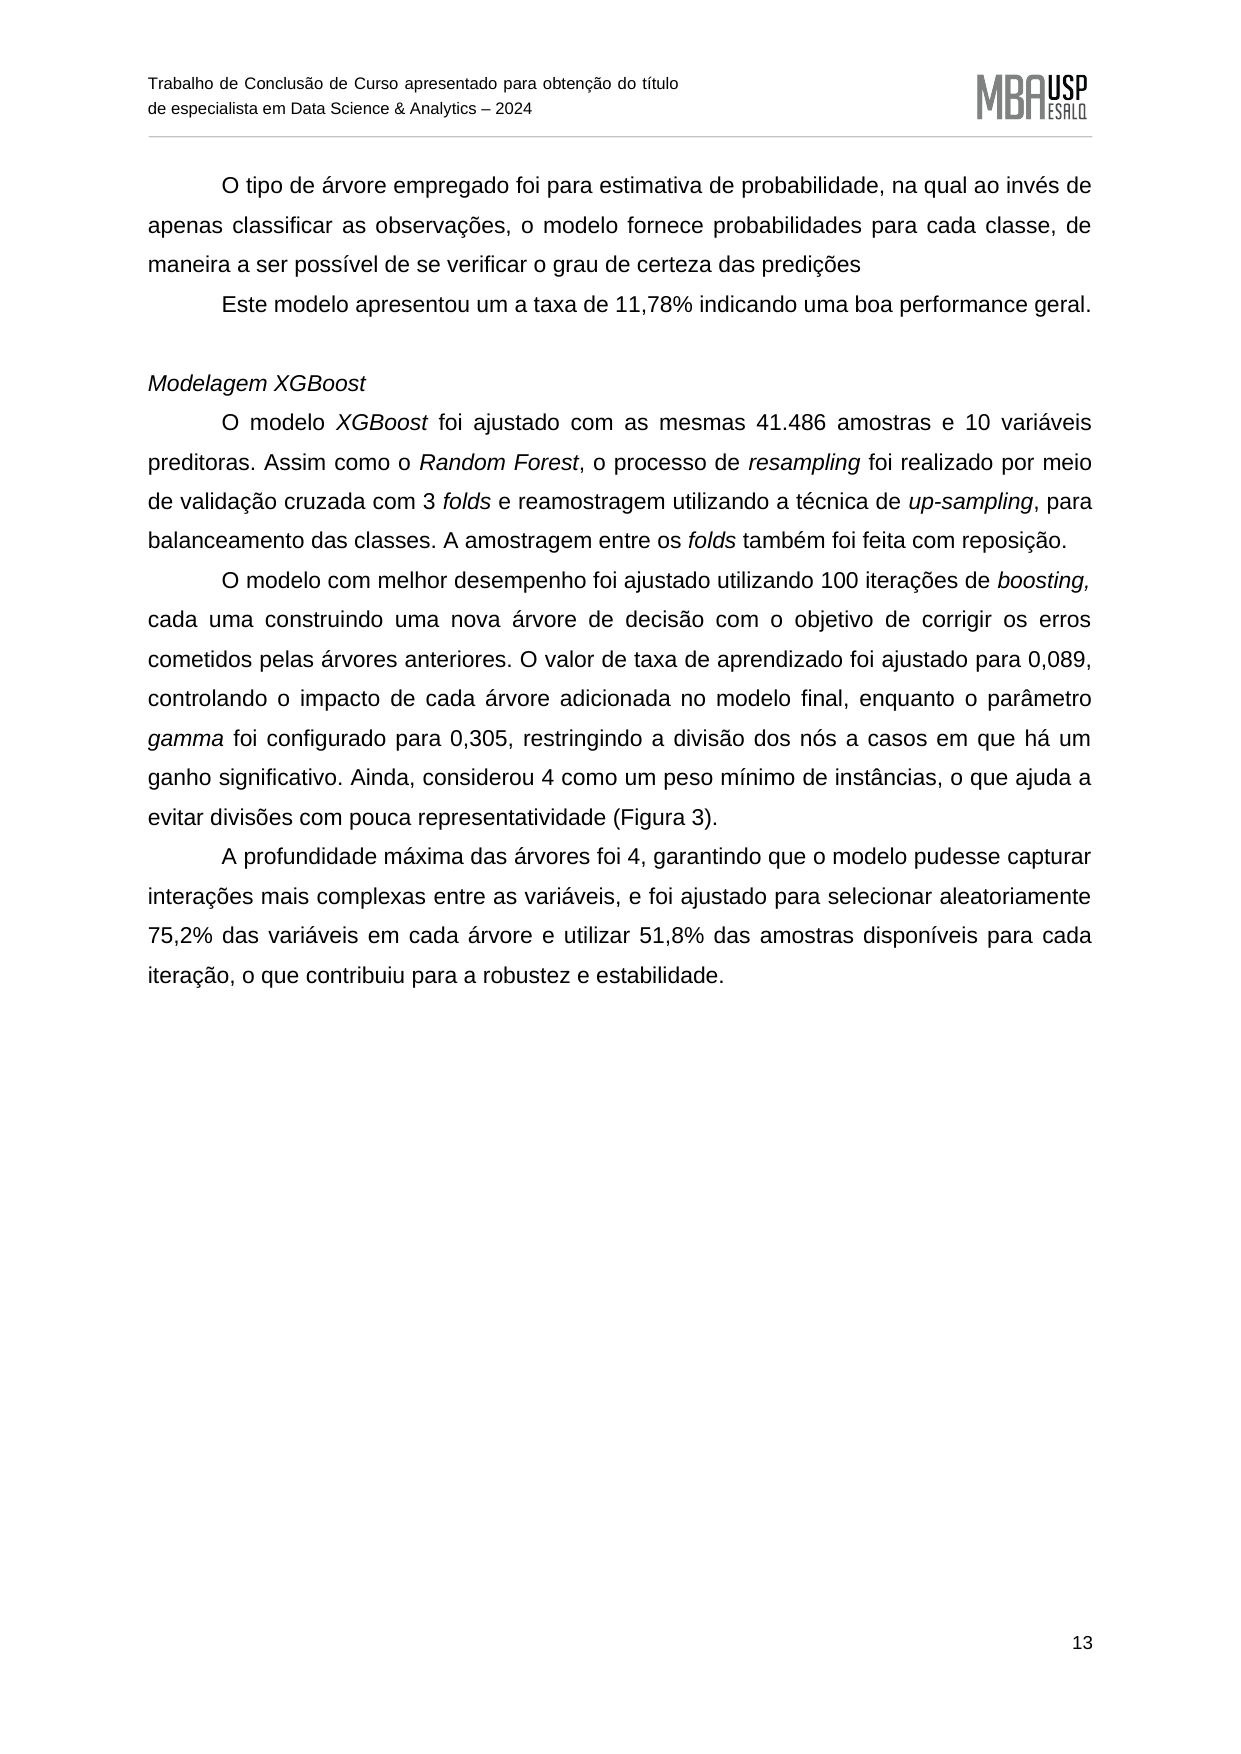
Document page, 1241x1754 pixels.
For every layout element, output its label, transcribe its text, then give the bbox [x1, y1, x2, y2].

text O tipo de árvore empregado foi para estimativa de probabilidade, na qual ao invés de apenas classificar as observações, o modelo fornece probabilidades para cada classe, de maneira a ser possível de se verificar o grau de certeza das predições [148, 172, 1092, 277]
text O modelo XGBoost foi ajustado com as mesmas 41.486 amostras e 10 variáveis preditoras. Assim como o Random Forest, o processo de resampling foi realizado por meio de validação cruzada com 3 folds e reamostragem utilizando a técnica de up-sampling, para balanceamento das classes. A amostragem entre os folds também foi feita com reposição. [148, 409, 1092, 554]
text O modelo com melhor desempenho foi ajustado utilizando 100 iterações de boosting, cada uma construindo uma nova árvore de decisão com o objetivo de corrigir os erros cometidos pelas árvores anteriores. O valor de taxa de aprendizado foi ajustado para 0,089, controlando o impacto de cada árvore adicionada no modelo final, enquanto o parâmetro gamma foi configurado para 0,305, restringindo a divisão dos nós a casos em que há um ganho significativo. Ainda, considerou 4 como um peso mínimo de instâncias, o que ajuda a evitar divisões com pouca representatividade (Figura 3). [148, 567, 1092, 830]
text Este modelo apresentou um a taxa de 11,78% indicando uma boa performance geral. [148, 291, 1092, 317]
picture [972, 72, 1089, 120]
text A profundidade máxima das árvores foi 4, garantindo que o modelo pudesse capturar interações mais complexas entre as variáveis, e foi ajustado para selecionar aleatoriamente 75,2% das variáveis em cada árvore e utilizar 51,8% das amostras disponíveis para cada iteração, o que contribuiu para a robustez e estabilidade. [148, 843, 1092, 988]
text Modelagem XGBoost [148, 369, 1092, 396]
